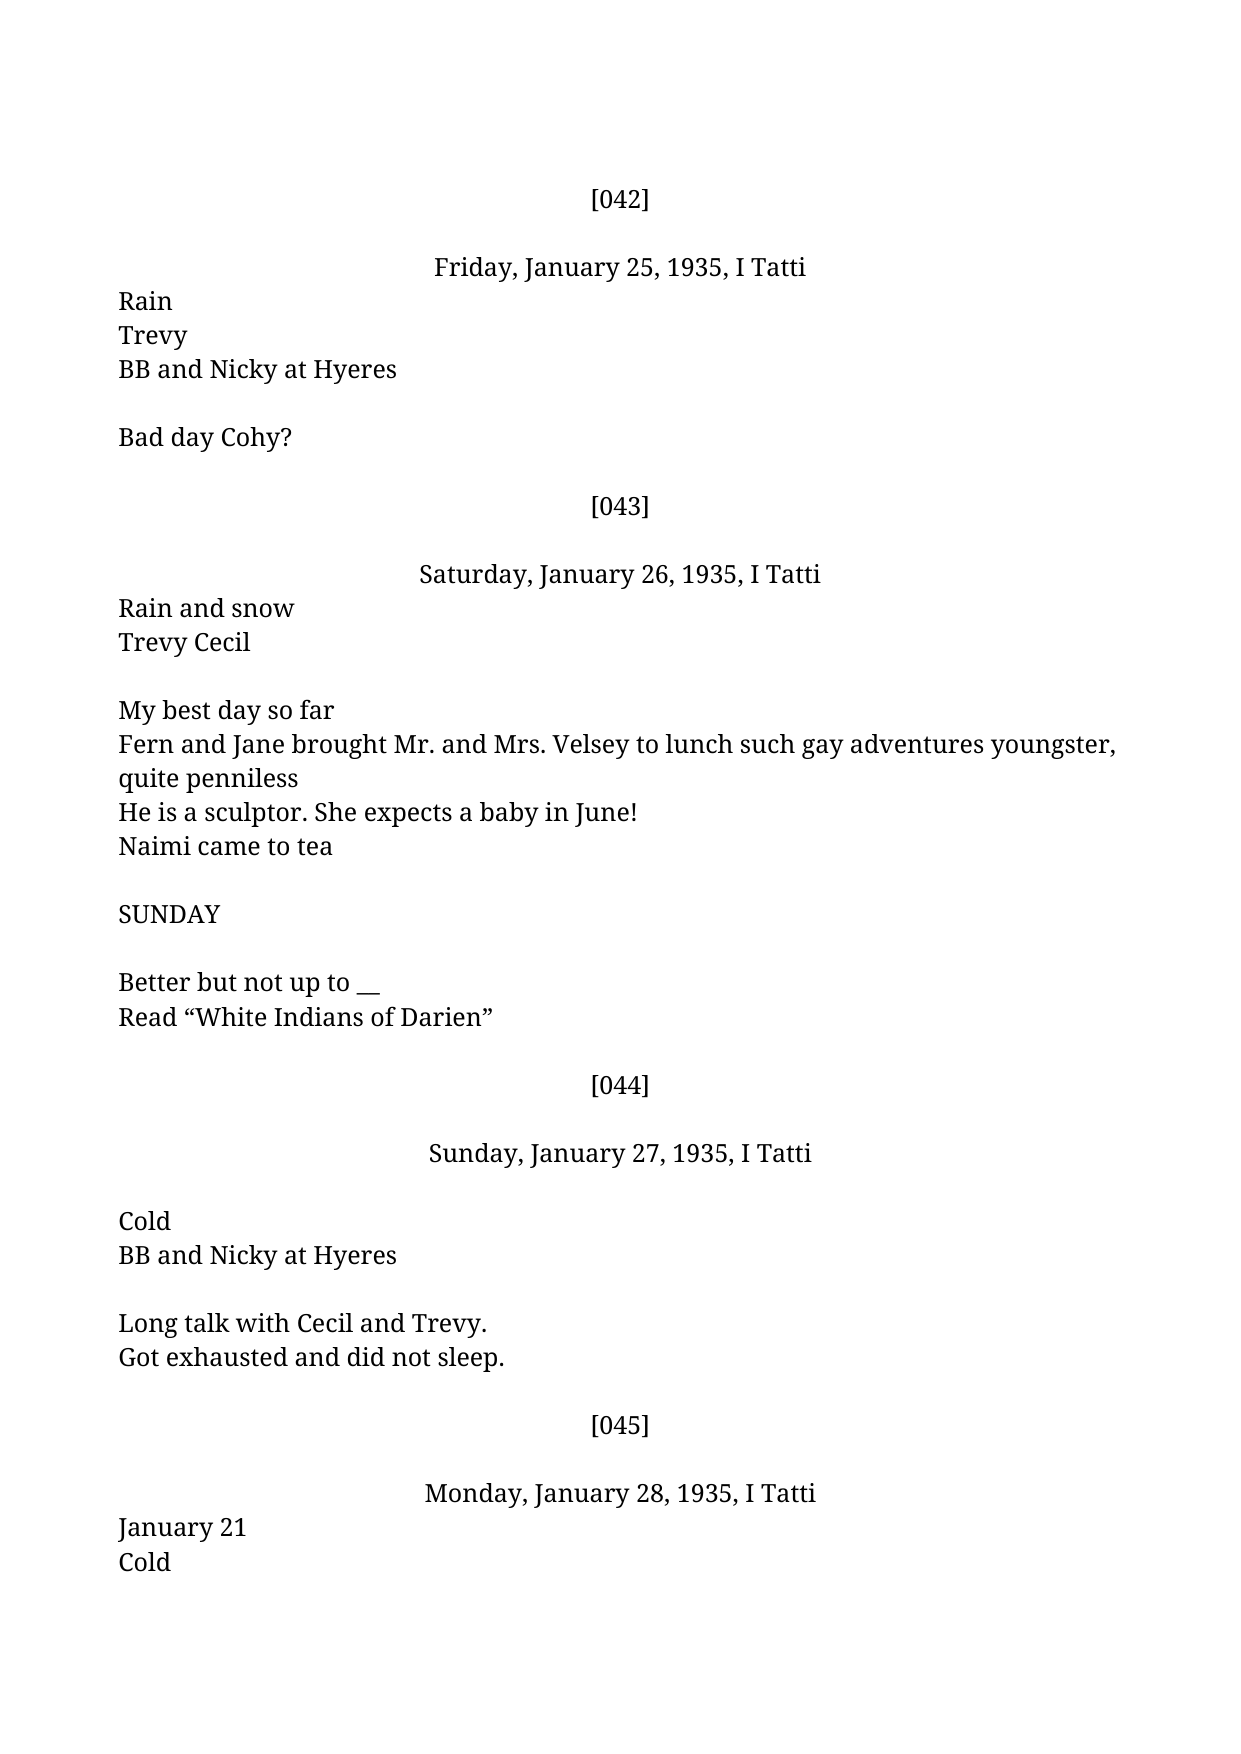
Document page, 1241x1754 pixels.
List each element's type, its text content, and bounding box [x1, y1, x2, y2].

text Naimi came to tea [118, 829, 1122, 863]
text Long talk with Cecil and Trevy. [118, 1306, 1122, 1340]
text Cold [118, 1203, 1122, 1238]
text SUNDAY [118, 897, 1122, 931]
text Got exhausted and did not sleep. [118, 1340, 1122, 1374]
text Friday, January 25, 1935, I Tatti [118, 250, 1122, 284]
text BB and Nicky at Hyeres [118, 352, 1122, 386]
text Saturday, January 26, 1935, I Tatti [118, 556, 1122, 590]
text Better but not up to __ [118, 965, 1122, 999]
text Rain and snow [118, 590, 1122, 624]
text He is a sculptor. She expects a baby in June! [118, 795, 1122, 829]
text Cold [118, 1544, 1122, 1578]
text [044] [118, 1067, 1122, 1101]
text Rain [118, 284, 1122, 318]
text January 21 [118, 1510, 1122, 1544]
text Trevy Cecil [118, 624, 1122, 658]
text [042] [118, 182, 1122, 216]
text Sunday, January 27, 1935, I Tatti [118, 1135, 1122, 1169]
text BB and Nicky at Hyeres [118, 1238, 1122, 1272]
text Bad day Cohy? [118, 420, 1122, 454]
text [043] [118, 488, 1122, 522]
text [045] [118, 1408, 1122, 1442]
text My best day so far [118, 693, 1122, 727]
text Fern and Jane brought Mr. and Mrs. Velsey to lunch such gay adventures youngster, quite penniless [118, 727, 1122, 795]
text Trevy [118, 318, 1122, 352]
text Read “White Indians of Darien” [118, 999, 1122, 1033]
text Monday, January 28, 1935, I Tatti [118, 1476, 1122, 1510]
